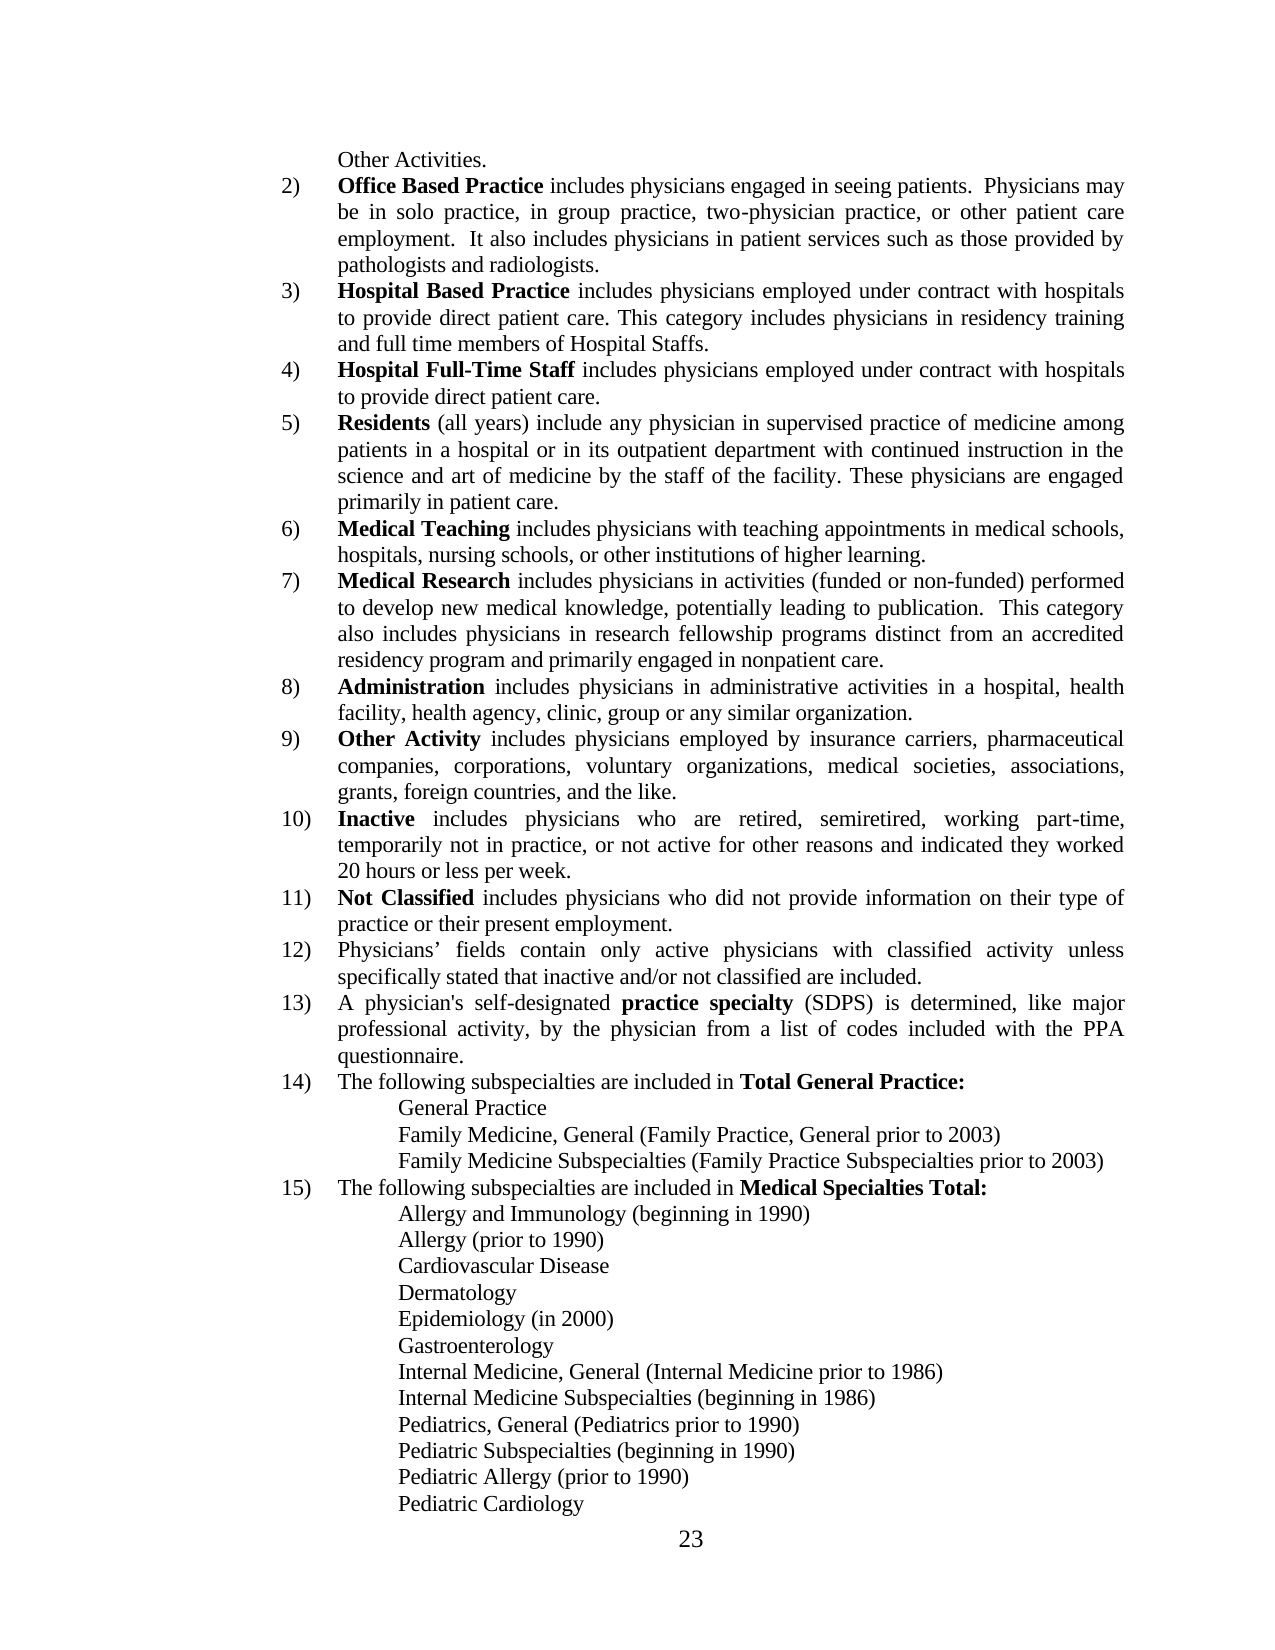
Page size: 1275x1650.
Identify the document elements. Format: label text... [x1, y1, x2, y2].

text Epidemiology (in 2000) [150, 1305, 1125, 1332]
text Family Medicine, General (Family Practice, General prior to 2003) [150, 1121, 1125, 1147]
list Physicians’ fields contain only active physicians with classified activity unless specifically stated that inactive and/or not classified are included. [281, 936, 1125, 989]
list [281, 146, 1125, 172]
list Hospital Based Practice includes physicians employed under contract with hospitals to provide direct patient care. This category includes physicians in residency training and full time members of Hospital Staffs. [281, 277, 1125, 357]
text Gastroenterology [150, 1332, 1125, 1358]
text Family Medicine Subspecialties (Family Practice Subspecialties prior to 2003) [150, 1147, 1125, 1173]
text Allergy (prior to 1990) [150, 1226, 1125, 1253]
list The following subspecialties are included in Total General Practice: [281, 1068, 1125, 1094]
list Other Activity includes physicians employed by insurance carriers, pharmaceutical companies, corporations, voluntary organizations, medical societies, associations, grants, foreign countries, and the like. [281, 726, 1125, 804]
list The following subspecialties are included in Medical Specialties Total: [281, 1173, 1125, 1200]
text Pediatric Allergy (prior to 1990) [150, 1463, 1125, 1490]
list Medical Teaching includes physicians with teaching appointments in medical schools, hospitals, nursing schools, or other institutions of higher learning. [281, 515, 1125, 567]
list Inactive includes physicians who are retired, semiretired, working part-time, temporarily not in practice, or not active for other reasons and indicated they worked 20 hours or less per week. [281, 804, 1125, 884]
list Administration includes physicians in administrative activities in a hospital, health facility, health agency, clinic, group or any similar organization. [281, 673, 1125, 726]
text Pediatrics, General (Pediatrics prior to 1990) [150, 1411, 1125, 1437]
text Pediatric Cardiology [150, 1490, 1125, 1516]
text Internal Medicine, General (Internal Medicine prior to 1986) [150, 1358, 1125, 1384]
list Medical Research includes physicians in activities (funded or non-funded) performed to develop new medical knowledge, potentially leading to publication. This category also includes physicians in research fellowship programs distinct from an accredited residency program and primarily engaged in nonpatient care. [281, 567, 1125, 673]
text Cardiovascular Disease [150, 1253, 1125, 1279]
text Allergy and Immunology (beginning in 1990) [150, 1200, 1125, 1226]
list Not Classified includes physicians who did not provide information on their type of practice or their present employment. [281, 884, 1125, 936]
text Dermatology [150, 1279, 1125, 1305]
list Hospital Full-Time Staff includes physicians employed under contract with hospitals to provide direct patient care. [281, 357, 1125, 409]
text Internal Medicine Subspecialties (beginning in 1986) [150, 1384, 1125, 1411]
text Pediatric Subspecialties (beginning in 1990) [150, 1437, 1125, 1463]
text General Practice [150, 1094, 1125, 1121]
list A physician's self-designated practice specialty (SDPS) is determined, like major professional activity, by the physician from a list of codes included with the PPA questionnaire. [281, 989, 1125, 1068]
list Office Based Practice includes physicians engaged in seeing patients. Physicians may be in solo practice, in group practice, two-physician practice, or other patient care employment. It also includes physicians in patient services such as those provided by pathologists and radiologists. [281, 172, 1125, 277]
list Residents (all years) include any physician in supervised practice of medicine among patients in a hospital or in its outpatient department with continued instruction in the science and art of medicine by the staff of the facility. These physicians are engaged primarily in patient care. [281, 409, 1125, 515]
